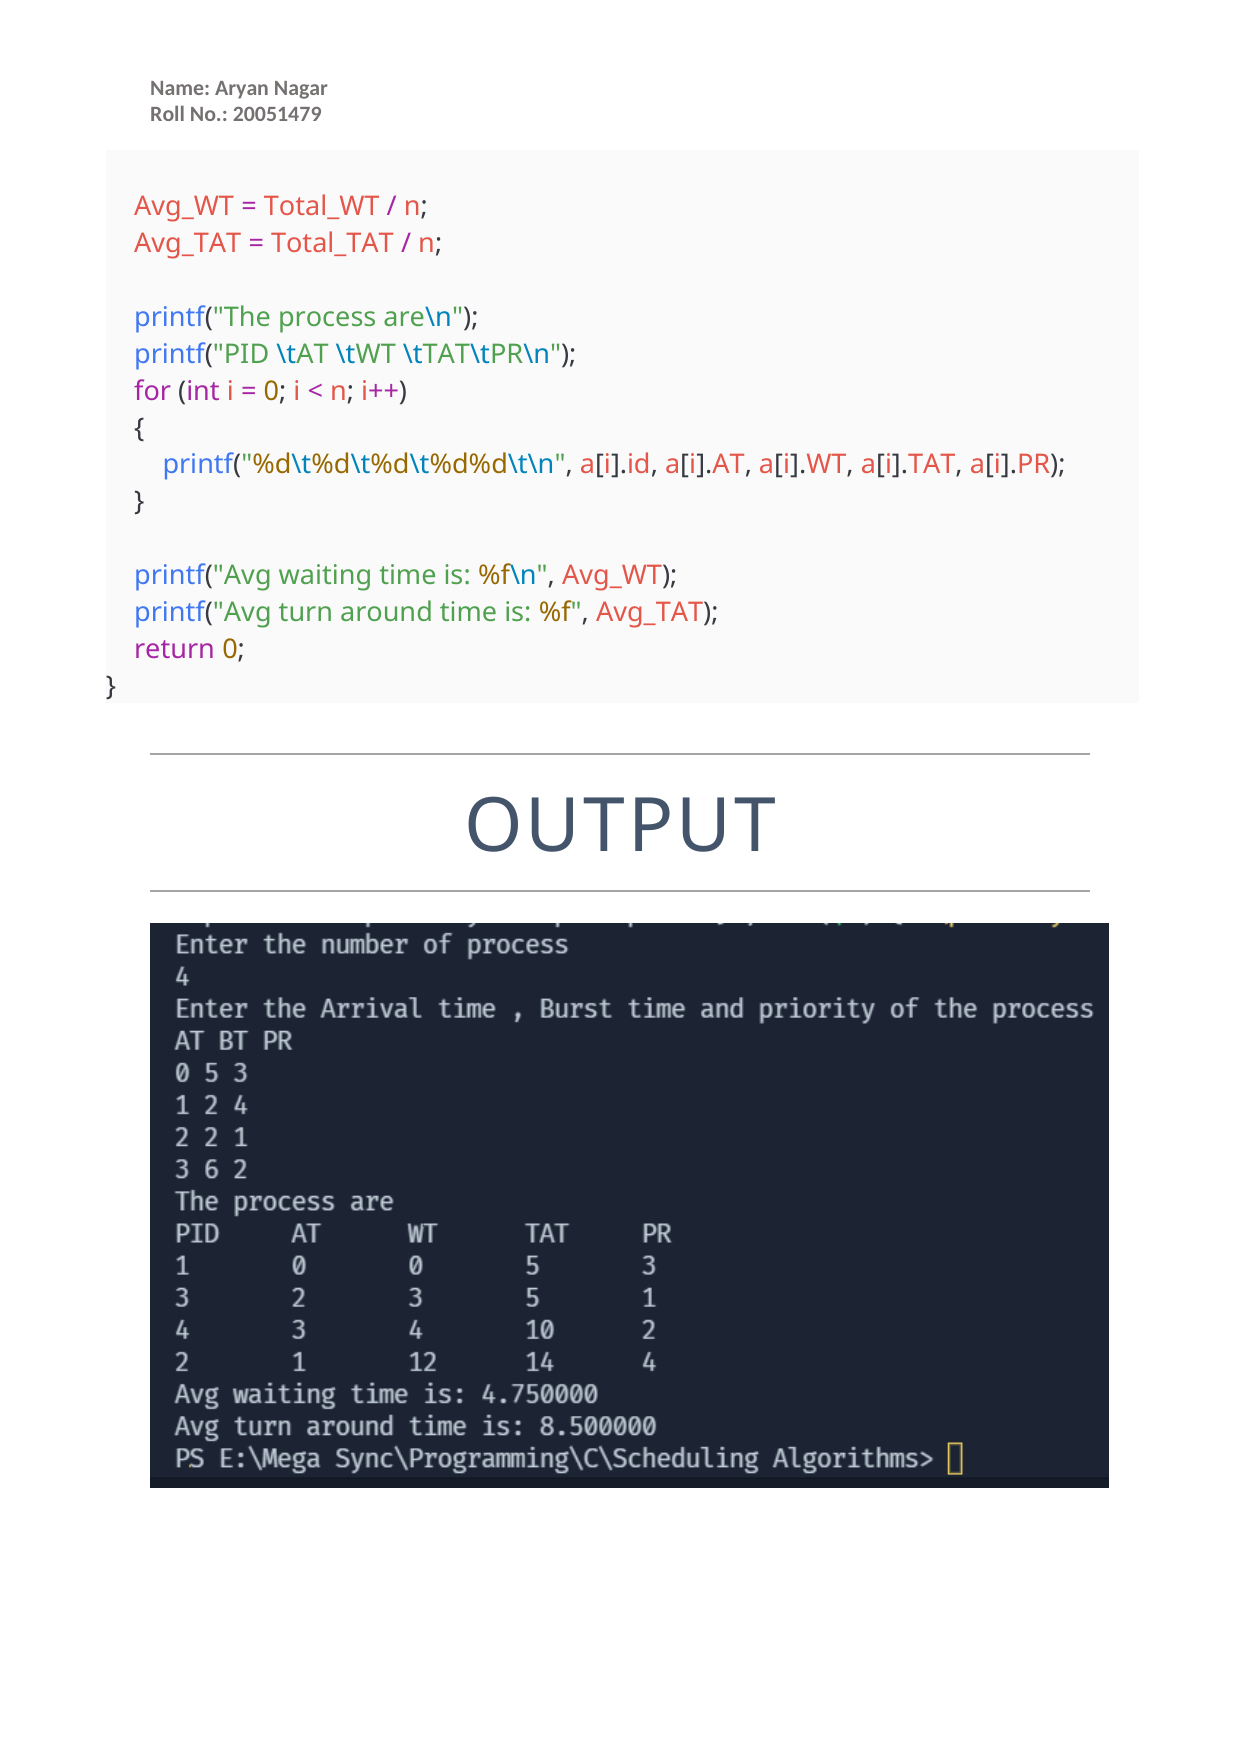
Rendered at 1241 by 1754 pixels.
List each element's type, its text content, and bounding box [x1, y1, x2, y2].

picture [150, 923, 1109, 1488]
text { [106, 408, 1139, 445]
text printf("Avg turn around time is: %f", Avg_TAT); [106, 592, 1139, 629]
text printf("Avg waiting time is: %f\n", Avg_WT); [106, 556, 1139, 592]
text } [106, 482, 1139, 519]
text } [106, 666, 1139, 703]
title Output [150, 755, 1090, 890]
text printf("The process are\n"); [106, 297, 1139, 334]
text for (int i = 0; i < n; i++) [106, 371, 1139, 408]
text return 0; [106, 629, 1139, 666]
text printf("%d\t%d\t%d\t%d%d\t\n", a[i].id, a[i].AT, a[i].WT, a[i].TAT, a[i].PR); [106, 445, 1139, 482]
text Avg_WT = Total_WT / n; [106, 187, 1139, 224]
text printf("PID \tAT \tWT \tTAT\tPR\n"); [106, 334, 1139, 371]
text Avg_TAT = Total_TAT / n; [106, 224, 1139, 261]
